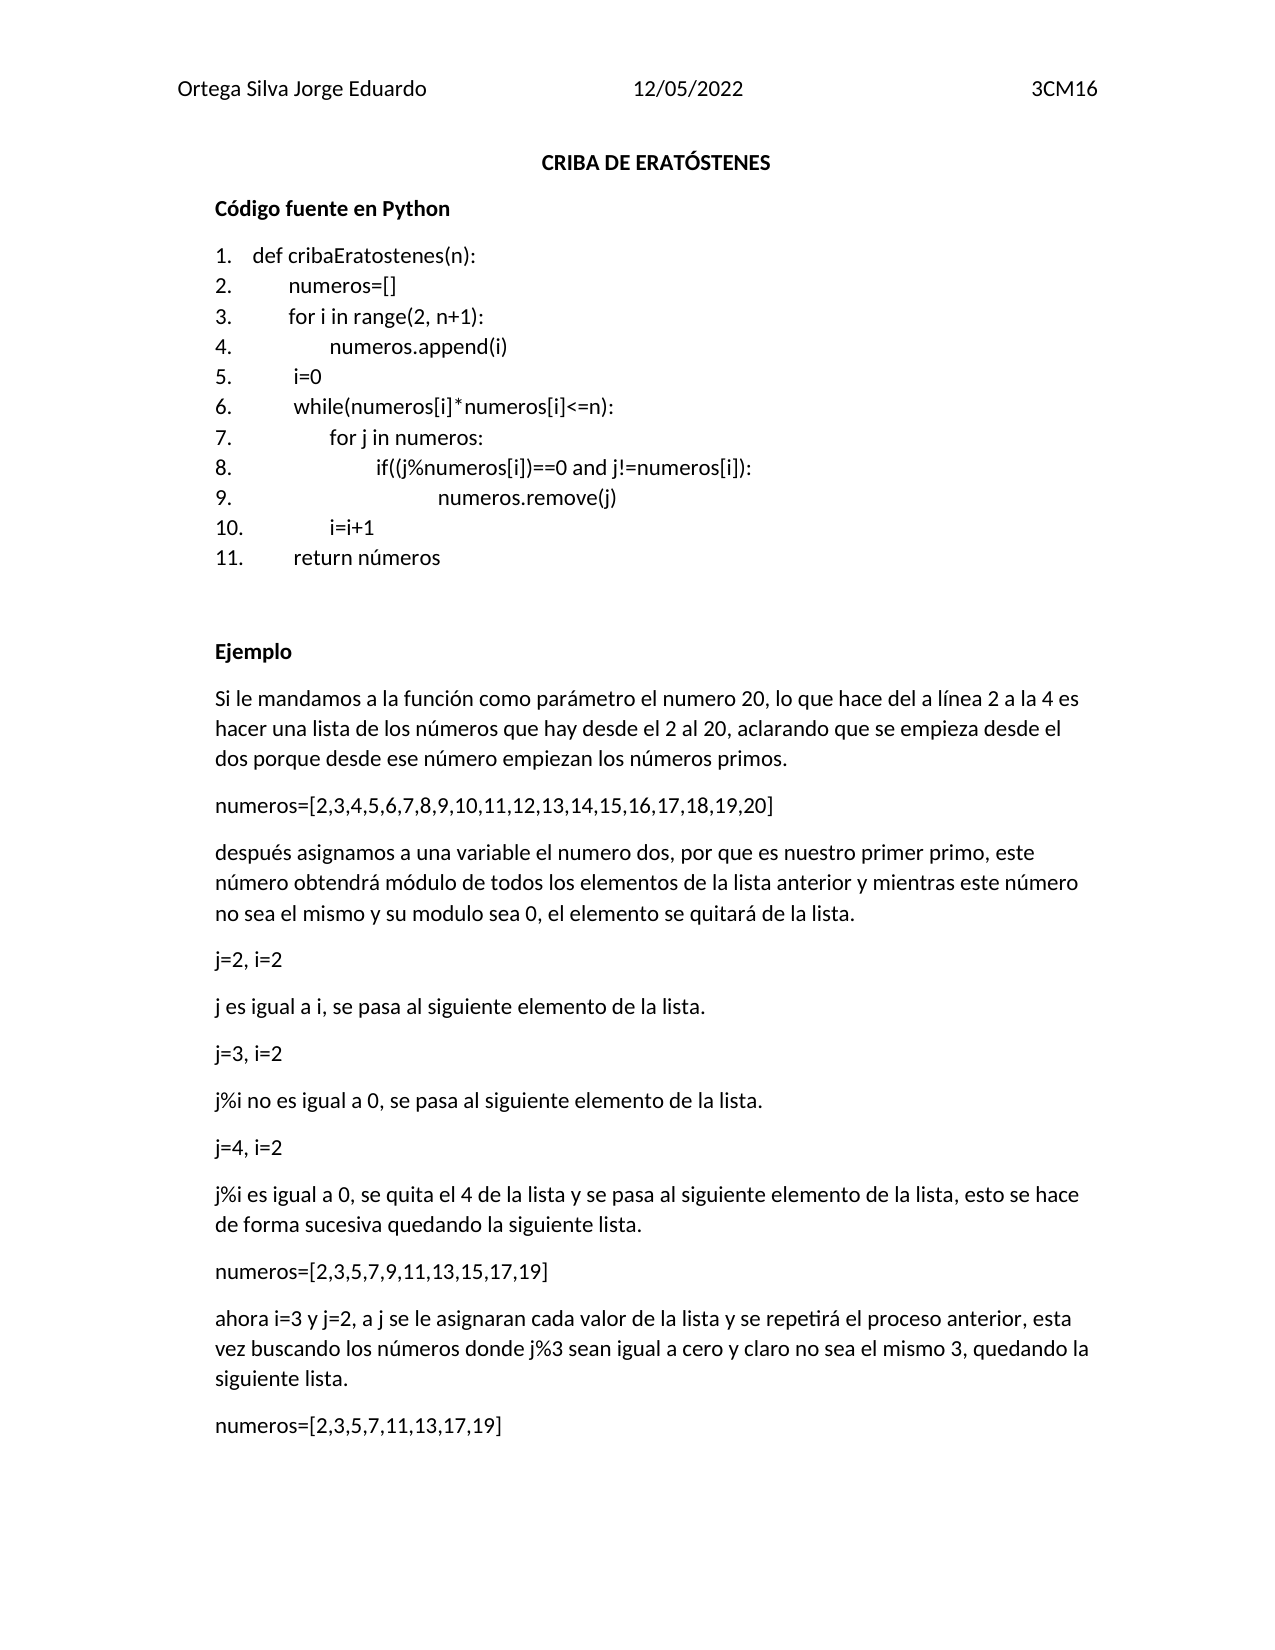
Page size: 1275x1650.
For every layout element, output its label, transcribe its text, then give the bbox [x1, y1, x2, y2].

list numeros.append(i) [215, 332, 1098, 360]
text ahora i=3 y j=2, a j se le asignaran cada valor de la lista y se repetirá el proceso anterior, esta vez buscando los números donde j%3 sean igual a cero y claro no sea el mismo 3, quedando la siguiente lista. [215, 1304, 1098, 1392]
list return números [215, 543, 1098, 571]
list i=0 [215, 362, 1098, 390]
text Código fuente en Python [215, 194, 1098, 222]
list numeros=[] [215, 272, 1098, 299]
text Si le mandamos a la función como parámetro el numero 20, lo que hace del a línea 2 a la 4 es hacer una lista de los números que hay desde el 2 al 20, aclarando que se empieza desde el dos porque desde ese número empiezan los números primos. [215, 684, 1098, 772]
text j=4, i=2 [215, 1133, 1098, 1161]
text j%i no es igual a 0, se pasa al siguiente elemento de la lista. [215, 1086, 1098, 1114]
list i=i+1 [215, 513, 1098, 541]
list def cribaEratostenes(n): [215, 241, 1098, 269]
text j es igual a i, se pasa al siguiente elemento de la lista. [215, 992, 1098, 1020]
text j=3, i=2 [215, 1039, 1098, 1067]
text j=2, i=2 [215, 946, 1098, 973]
text CRIBA DE ERATÓSTENES [215, 148, 1098, 176]
list for j in numeros: [215, 423, 1098, 451]
text j%i es igual a 0, se quita el 4 de la lista y se pasa al siguiente elemento de la lista, esto se hace de forma sucesiva quedando la siguiente lista. [215, 1180, 1098, 1238]
text numeros=[2,3,4,5,6,7,8,9,10,11,12,13,14,15,16,17,18,19,20] [215, 791, 1098, 819]
text Ejemplo [215, 637, 1098, 665]
list for i in range(2, n+1): [215, 302, 1098, 330]
text numeros=[2,3,5,7,11,13,17,19] [215, 1411, 1098, 1439]
list numeros.remove(j) [215, 483, 1098, 511]
list if((j%numeros[i])==0 and j!=numeros[i]): [215, 453, 1098, 481]
text después asignamos a una variable el numero dos, por que es nuestro primer primo, este número obtendrá módulo de todos los elementos de la lista anterior y mientras este número no sea el mismo y su modulo sea 0, el elemento se quitará de la lista. [215, 838, 1098, 927]
text numeros=[2,3,5,7,9,11,13,15,17,19] [215, 1257, 1098, 1285]
list while(numeros[i]*numeros[i]<=n): [215, 392, 1098, 420]
